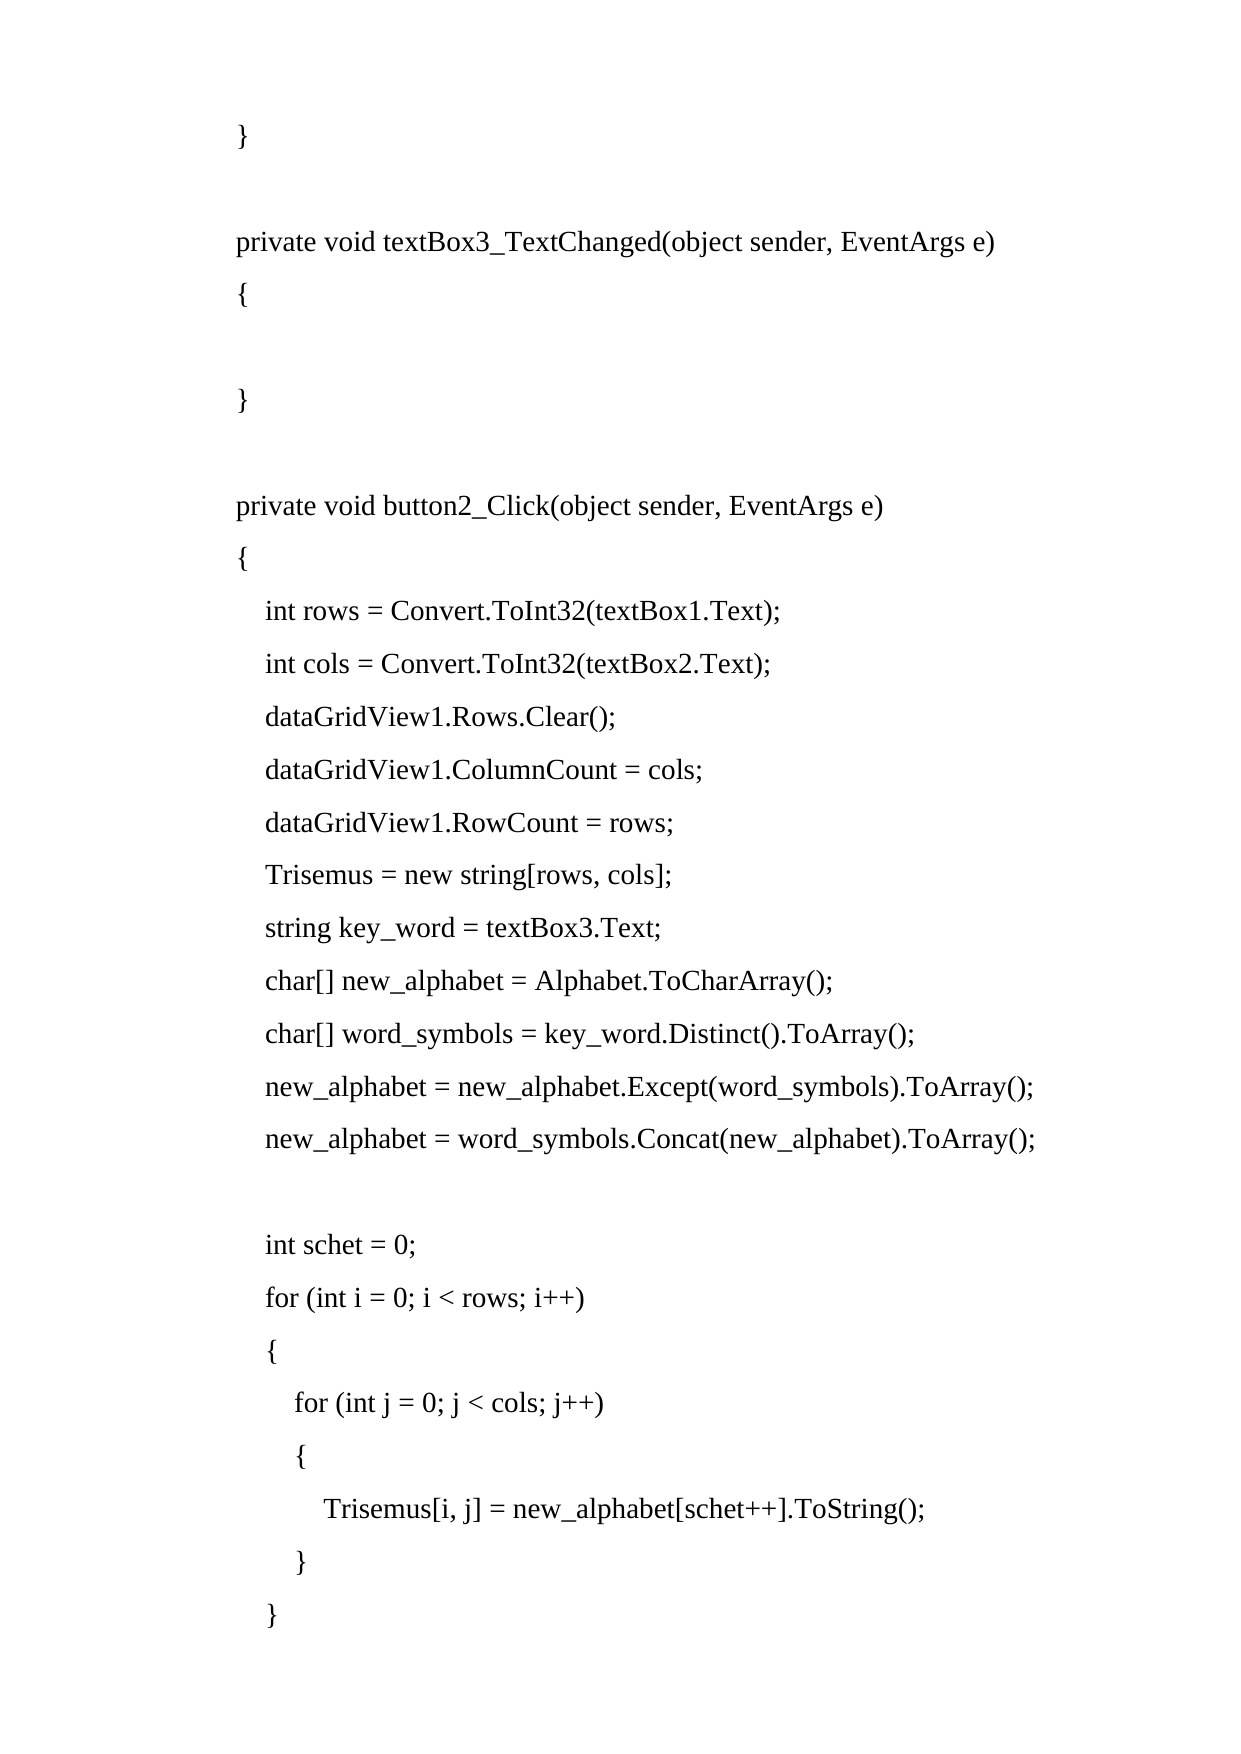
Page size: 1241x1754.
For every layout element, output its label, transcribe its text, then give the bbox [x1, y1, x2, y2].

text dataGridView1.Rows.Clear(); [177, 699, 1152, 733]
text int rows = Convert.ToInt32(textBox1.Text); [177, 593, 1152, 627]
text private void button2_Click(object sender, EventArgs e) [177, 488, 1152, 521]
text new_alphabet = new_alphabet.Except(word_symbols).ToArray(); [177, 1069, 1152, 1102]
text } [177, 1544, 1152, 1578]
text char[] word_symbols = key_word.Distinct().ToArray(); [177, 1016, 1152, 1049]
text string key_word = textBox3.Text; [177, 910, 1152, 944]
text int cols = Convert.ToInt32(textBox2.Text); [177, 646, 1152, 680]
text dataGridView1.RowCount = rows; [177, 805, 1152, 838]
text for (int i = 0; i < rows; i++) [177, 1280, 1152, 1313]
text for (int j = 0; j < cols; j++) [177, 1386, 1152, 1419]
text private void textBox3_TextChanged(object sender, EventArgs e) [177, 224, 1152, 257]
text } [177, 118, 1152, 152]
text { [177, 1438, 1152, 1472]
text new_alphabet = word_symbols.Concat(new_alphabet).ToArray(); [177, 1122, 1152, 1155]
text dataGridView1.ColumnCount = cols; [177, 752, 1152, 785]
text { [177, 1333, 1152, 1366]
text Trisemus = new string[rows, cols]; [177, 857, 1152, 891]
text } [177, 1597, 1152, 1630]
text int schet = 0; [177, 1227, 1152, 1261]
text { [177, 277, 1152, 310]
text Trisemus[i, j] = new_alphabet[schet++].ToString(); [177, 1491, 1152, 1525]
text char[] new_alphabet = Alphabet.ToCharArray(); [177, 963, 1152, 997]
text { [177, 541, 1152, 574]
text } [177, 382, 1152, 416]
